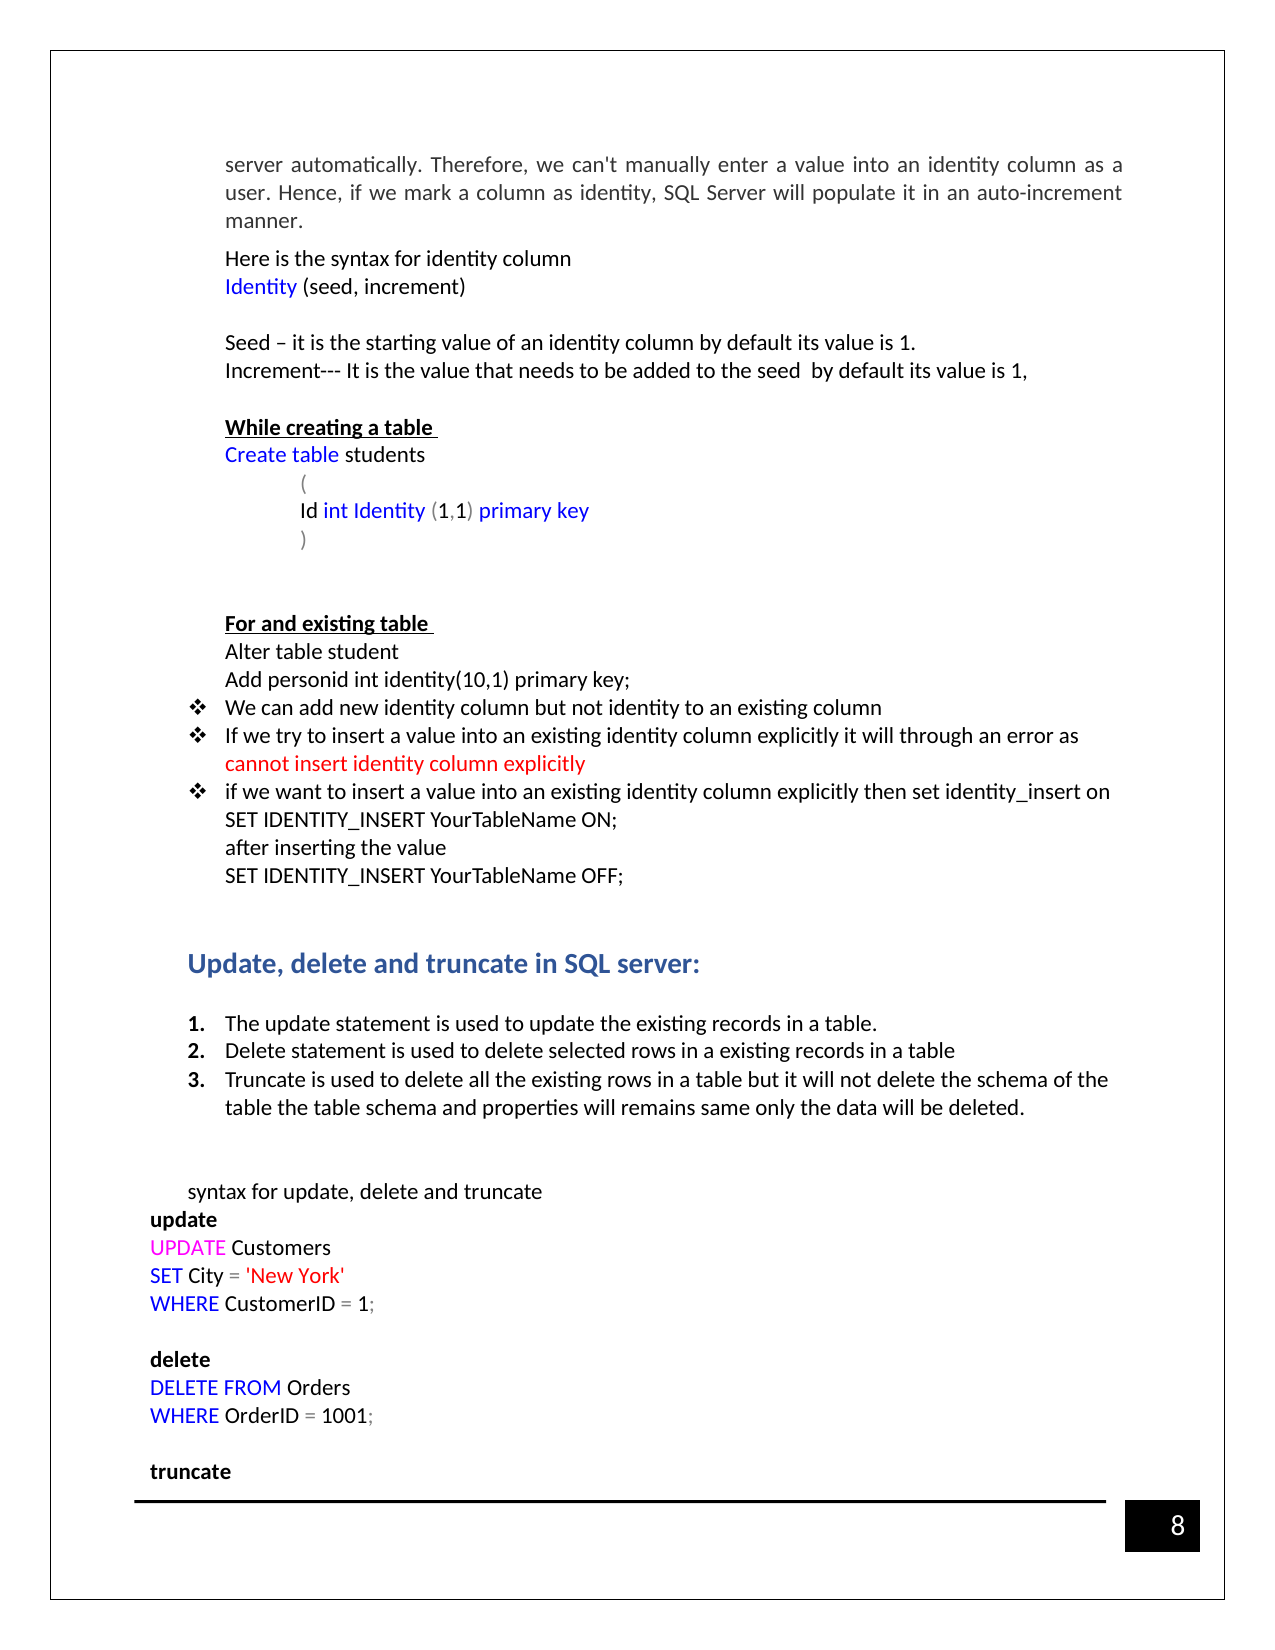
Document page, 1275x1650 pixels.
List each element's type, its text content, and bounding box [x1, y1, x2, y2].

text DELETE FROM Orders [150, 1373, 1125, 1401]
text syntax for update, delete and truncate [187, 1177, 1125, 1205]
text Seed – it is the starting value of an identity column by default its value is 1. [150, 328, 1125, 357]
text Identity (seed, increment) [150, 272, 1125, 301]
text delete [150, 1345, 1125, 1373]
text ) [150, 525, 1125, 553]
text ( [150, 469, 1125, 497]
list If we try to insert a value into an existing identity column explicitly it will through an error as cannot insert identity column explicitly [187, 721, 1125, 777]
text UPDATE Customers [150, 1233, 1125, 1261]
text truncate [150, 1457, 1125, 1485]
text SET City = 'New York' [150, 1261, 1125, 1289]
text update [150, 1205, 1125, 1233]
list The update statement is used to update the existing records in a table. [187, 1009, 1125, 1037]
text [225, 150, 1125, 234]
text Create table students [150, 441, 1125, 469]
text Add personid int identity(10,1) primary key; [150, 665, 1125, 693]
list Delete statement is used to delete selected rows in a existing records in a table [187, 1037, 1125, 1065]
text WHERE OrderID = 1001; [150, 1401, 1125, 1429]
list if we want to insert a value into an existing identity column explicitly then set identity_insert on SET IDENTITY_INSERT YourTableName ON; after inserting the value SET IDENTITY_INSERT YourTableName OFF; [187, 777, 1125, 889]
text Here is the syntax for identity column [150, 244, 1125, 272]
text Alter table student [150, 637, 1125, 665]
list Truncate is used to delete all the existing rows in a table but it will not delete the schema of the table the table schema and properties will remains same only the data will be deleted. [187, 1065, 1125, 1121]
text WHERE CustomerID = 1; [150, 1289, 1125, 1317]
text Id int Identity (1,1) primary key [150, 497, 1125, 525]
text Increment--- It is the value that needs to be added to the seed by default its value is 1, [150, 357, 1125, 384]
text For and existing table [150, 609, 1125, 637]
list We can add new identity column but not identity to an existing column [187, 693, 1125, 721]
text While creating a table [150, 413, 1125, 441]
text Update, delete and truncate in SQL server: [187, 945, 1125, 981]
